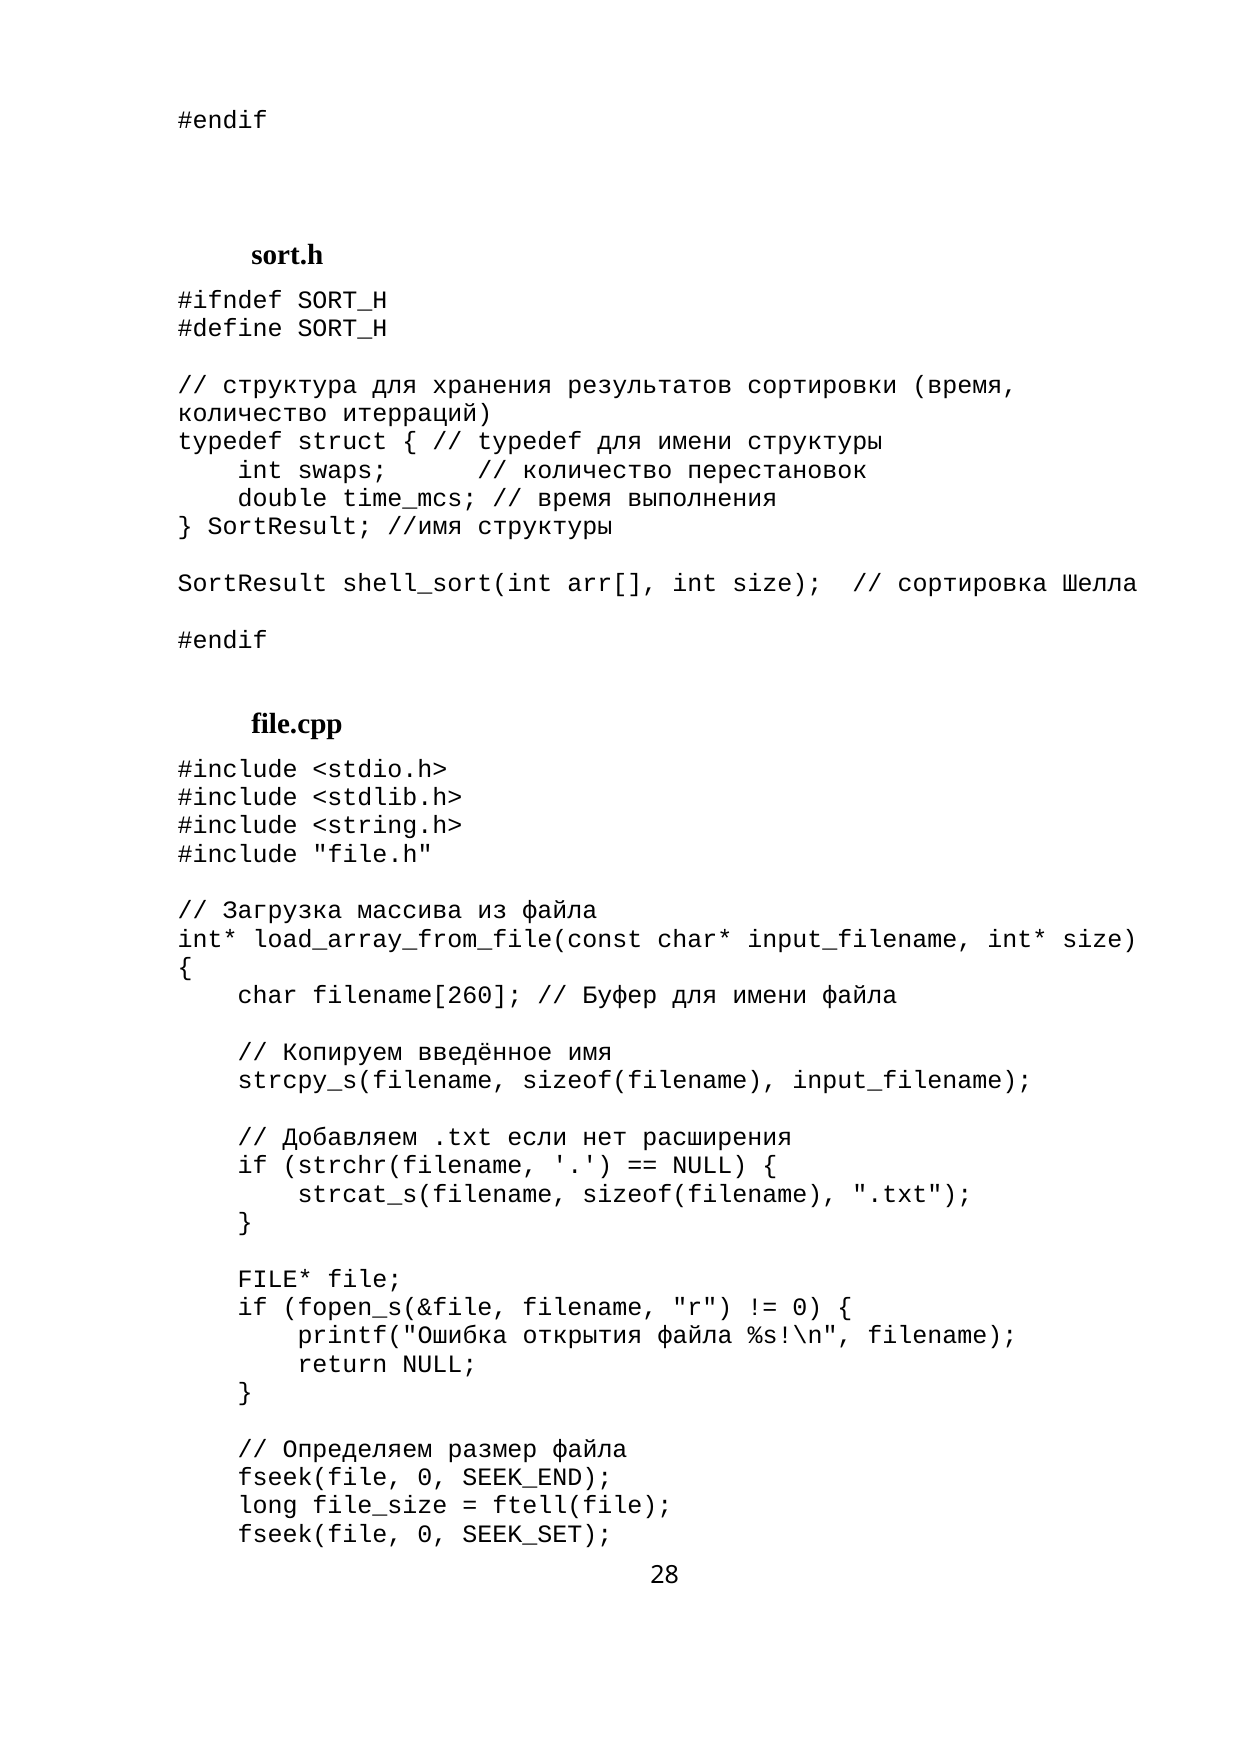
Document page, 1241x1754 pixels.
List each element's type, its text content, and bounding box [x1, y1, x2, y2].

text // Определяем размер файла [177, 1436, 1152, 1464]
text if (strchr(filename, '.') == NULL) { [177, 1153, 1152, 1181]
text #include <string.h> [177, 813, 1152, 841]
text char filename[260]; // Буфер для имени файла [177, 983, 1152, 1011]
text #include <stdlib.h> [177, 784, 1152, 813]
text #ifndef SORT_H [177, 287, 1152, 316]
text // Загрузка массива из файла [177, 898, 1152, 926]
text fseek(file, 0, SEEK_END); [177, 1464, 1152, 1493]
text long file_size = ftell(file); [177, 1493, 1152, 1521]
text #define SORT_H [177, 316, 1152, 344]
text file.cpp [177, 706, 1152, 739]
text if (fopen_s(&file, filename, "r") != 0) { [177, 1294, 1152, 1323]
text double time_mcs; // время выполнения [177, 486, 1152, 514]
text sort.h [177, 237, 1152, 270]
text #include <stdio.h> [177, 756, 1152, 784]
text } [177, 1209, 1152, 1238]
text int* load_array_from_file(const char* input_filename, int* size) { [177, 926, 1152, 983]
text // Копируем введённое имя [177, 1039, 1152, 1068]
text int swaps; // количество перестановок [177, 457, 1152, 486]
text #endif [177, 627, 1152, 656]
text strcat_s(filename, sizeof(filename), ".txt"); [177, 1181, 1152, 1209]
text strcpy_s(filename, sizeof(filename), input_filename); [177, 1068, 1152, 1096]
text typedef struct { // typedef для имени структуры [177, 429, 1152, 457]
text // структура для хранения результатов сортировки (время, количество итерраций) [177, 372, 1152, 429]
text return NULL; [177, 1351, 1152, 1379]
text // Добавляем .txt если нет расширения [177, 1124, 1152, 1153]
text SortResult shell_sort(int arr[], int size); // сортировка Шелла [177, 571, 1152, 599]
text #include "file.h" [177, 841, 1152, 869]
text } SortResult; //имя структуры [177, 514, 1152, 542]
text fseek(file, 0, SEEK_SET); [177, 1521, 1152, 1549]
text #endif [177, 108, 1152, 136]
text FILE* file; [177, 1266, 1152, 1294]
text printf("Ошибка открытия файла %s!\n", filename); [177, 1323, 1152, 1351]
text } [177, 1379, 1152, 1408]
